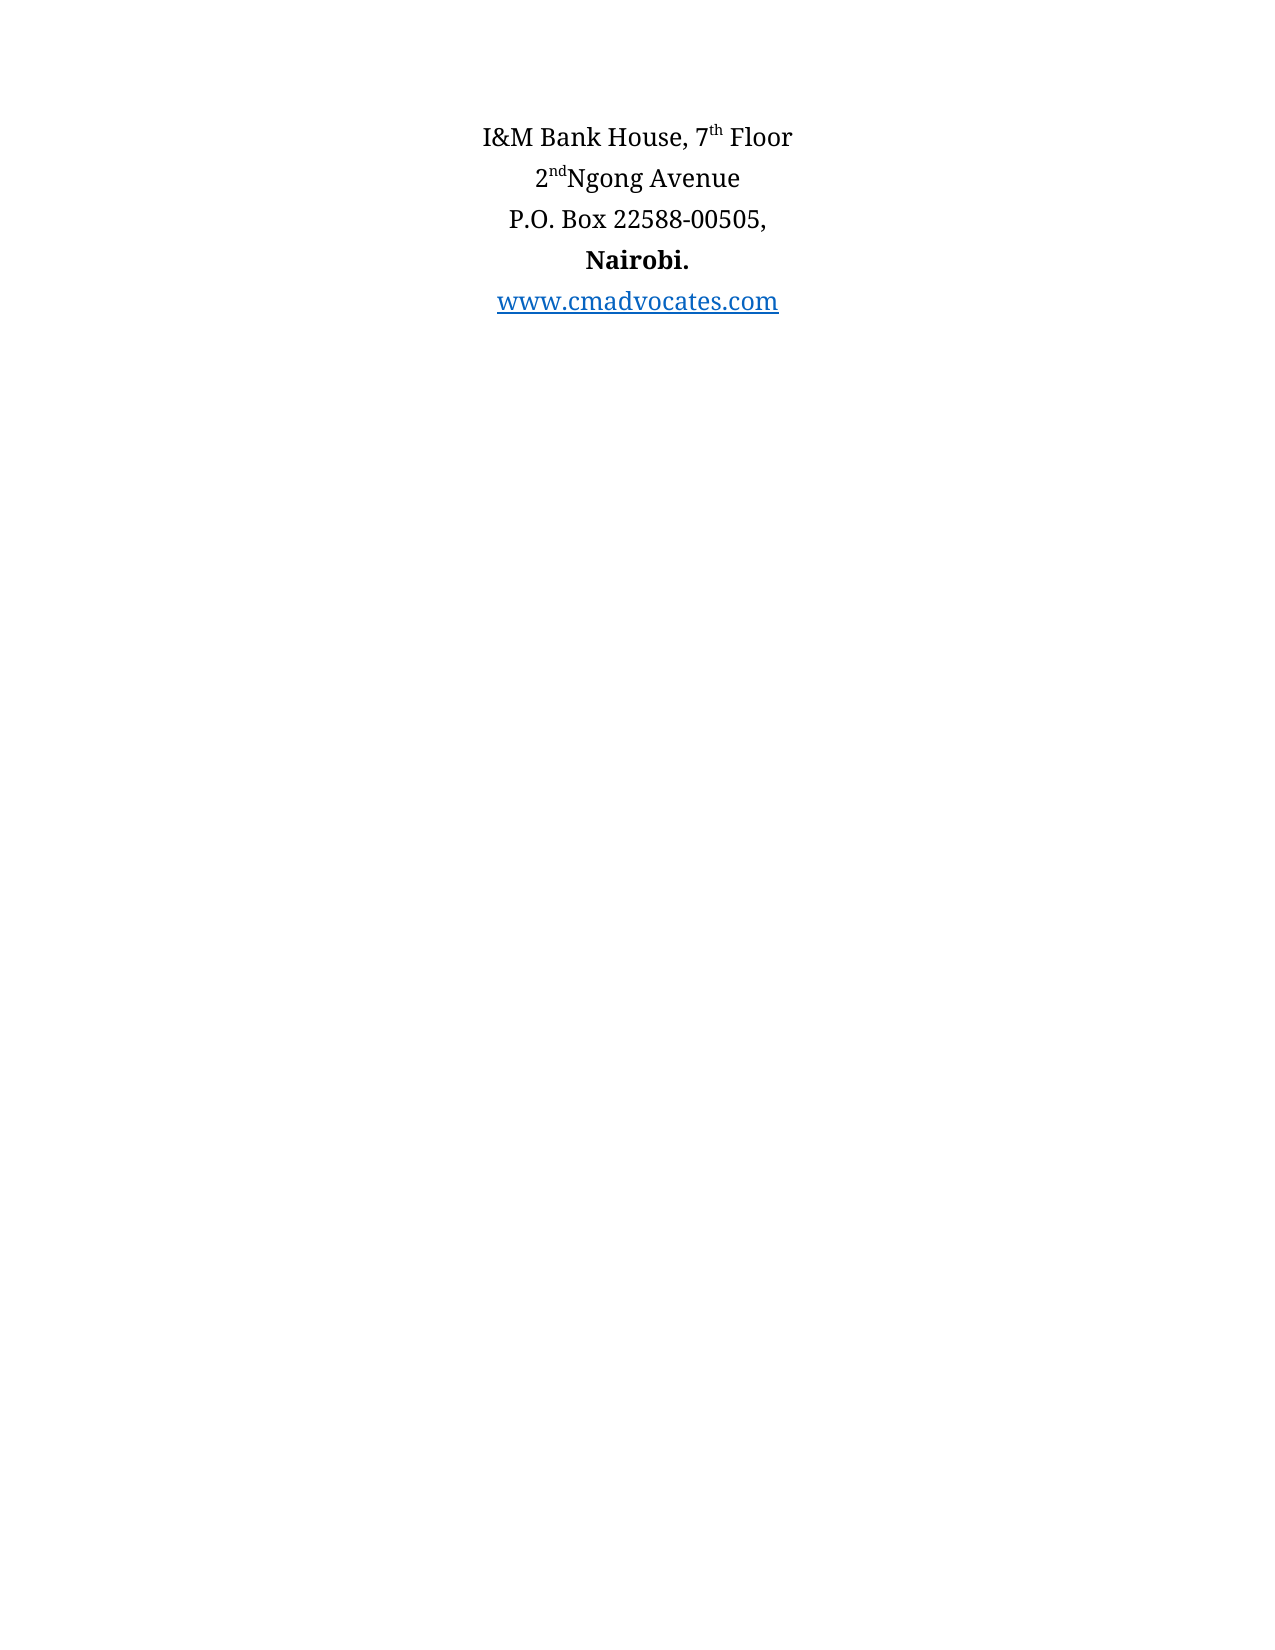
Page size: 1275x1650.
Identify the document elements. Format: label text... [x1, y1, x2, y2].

text www.cmadvocates.com [150, 283, 1125, 317]
text 2ndNgong Avenue [150, 161, 1125, 195]
text I&M Bank House, 7th Floor [150, 120, 1125, 154]
text Nairobi. [150, 242, 1125, 277]
text P.O. Box 22588-00505, [150, 202, 1125, 236]
